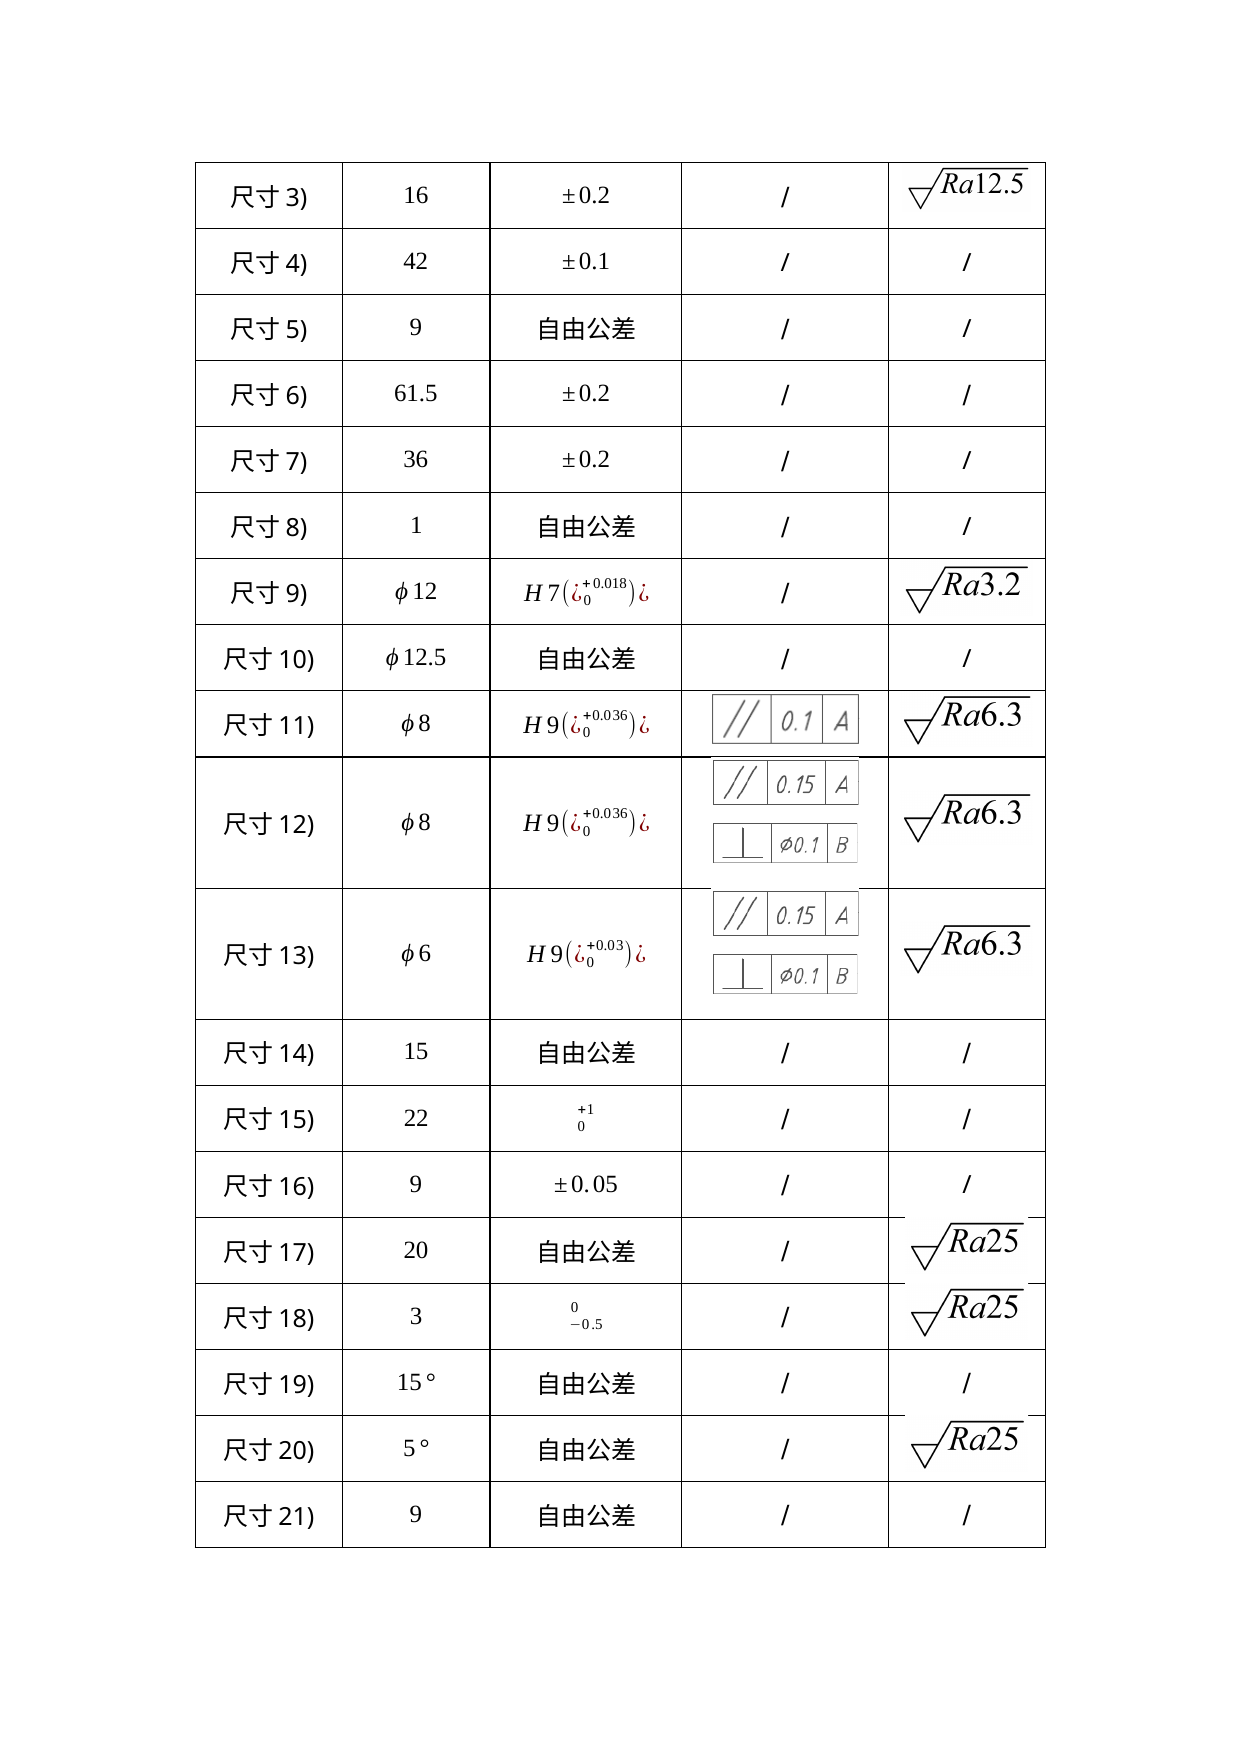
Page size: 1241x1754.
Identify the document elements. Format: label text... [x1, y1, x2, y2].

table_cell / [889, 427, 1045, 492]
table_cell ∕ [682, 1350, 888, 1415]
table_cell [889, 691, 1045, 756]
table_cell [343, 1482, 489, 1547]
table_cell / [889, 295, 1045, 360]
table_cell ∕ [889, 1086, 1045, 1151]
table_cell [491, 163, 681, 228]
table_cell 尺寸18) [196, 1284, 342, 1349]
table_cell / [682, 229, 888, 294]
table_cell [343, 427, 489, 492]
table_cell [491, 361, 681, 426]
table_cell [343, 625, 489, 690]
table_cell 尺寸21) [196, 1482, 342, 1547]
table_cell [343, 889, 489, 1018]
picture [902, 163, 1031, 212]
table_cell [491, 691, 681, 756]
table_cell [343, 229, 489, 294]
table_cell ∕ [682, 427, 888, 492]
table_cell [682, 889, 888, 1018]
table_cell 自由公差 [491, 1350, 681, 1415]
table_cell [343, 361, 489, 426]
table_cell 自由公差 [491, 1218, 681, 1283]
table_cell ∕ [682, 1218, 888, 1283]
table_cell [343, 559, 489, 624]
table_cell / [889, 1152, 1045, 1217]
table_cell 自由公差 [491, 493, 681, 558]
table_cell [889, 1416, 1045, 1481]
table_cell 尺寸17) [196, 1218, 342, 1283]
picture [900, 559, 1033, 616]
table_cell 尺寸6) [196, 361, 342, 426]
picture [905, 1217, 1029, 1274]
table_cell 尺寸4) [196, 229, 342, 294]
table_cell ∕ [682, 163, 888, 228]
table_cell [889, 1218, 1045, 1283]
picture [900, 921, 1034, 976]
table_cell [491, 758, 681, 887]
picture [710, 691, 860, 747]
table_cell [343, 1284, 489, 1349]
table_cell [491, 889, 681, 1018]
table_cell 尺寸15) [196, 1086, 342, 1151]
picture [711, 888, 859, 937]
table_cell 自由公差 [491, 1020, 681, 1084]
table_cell ∕ [682, 295, 888, 360]
table_cell 尺寸7) [196, 427, 342, 492]
picture [900, 691, 1034, 747]
table_cell 尺寸13) [196, 889, 342, 1018]
table_cell 自由公差 [491, 295, 681, 360]
table_cell [491, 427, 681, 492]
table_cell [889, 758, 1045, 887]
table_cell 自由公差 [491, 1482, 681, 1547]
table_cell [889, 889, 1045, 1018]
picture [712, 953, 858, 994]
table_cell [491, 1284, 681, 1349]
table_cell 自由公差 [491, 1416, 681, 1481]
table_cell / [889, 493, 1045, 558]
table_cell / [889, 229, 1045, 294]
table_cell [343, 163, 489, 228]
table_cell ∕ [889, 1020, 1045, 1084]
table_cell 尺寸8) [196, 493, 342, 558]
table_cell [343, 1218, 489, 1283]
table_cell ∕ [889, 1482, 1045, 1547]
table_cell [889, 559, 1045, 624]
table_cell ∕ [889, 1350, 1045, 1415]
picture [905, 1415, 1029, 1472]
table_cell ∕ [682, 1284, 888, 1349]
table_cell ∕ [682, 1152, 888, 1217]
table_cell [343, 1020, 489, 1084]
picture [905, 1283, 1029, 1340]
table_cell ∕ [682, 493, 888, 558]
table_cell [491, 1086, 681, 1151]
table_cell 尺寸19) [196, 1350, 342, 1415]
table_cell ∕ [682, 1416, 888, 1481]
table_cell ∕ [682, 1086, 888, 1151]
table_cell 自由公差 [491, 625, 681, 690]
table_cell 尺寸5) [196, 295, 342, 360]
picture [900, 790, 1034, 845]
table_cell 尺寸20) [196, 1416, 342, 1481]
table_cell [889, 1284, 1045, 1349]
table_cell [343, 691, 489, 756]
table_cell [889, 163, 1045, 228]
table_cell ∕ [682, 625, 888, 690]
table_cell [343, 1350, 489, 1415]
table_cell [343, 1416, 489, 1481]
table_cell 尺寸9) [196, 559, 342, 624]
table_cell 尺寸11) [196, 691, 342, 756]
picture [711, 757, 859, 806]
table_cell ∕ [682, 1482, 888, 1547]
table_cell / [889, 625, 1045, 690]
table_cell [491, 559, 681, 624]
table_cell [343, 493, 489, 558]
table_cell ∕ [682, 361, 888, 426]
table_cell [343, 295, 489, 360]
table_cell [491, 229, 681, 294]
table_cell [682, 758, 888, 887]
table_cell ∕ [682, 1020, 888, 1084]
table_cell 尺寸3) [196, 163, 342, 228]
table_cell [343, 1086, 489, 1151]
table_cell 尺寸12) [196, 758, 342, 887]
table_cell ∕ [889, 361, 1045, 426]
table_cell 尺寸10) [196, 625, 342, 690]
table_cell [682, 691, 888, 756]
table_cell ∕ [682, 559, 888, 624]
table_cell [491, 1152, 681, 1217]
table_cell 尺寸14) [196, 1020, 342, 1084]
table_cell [343, 758, 489, 887]
table_cell 尺寸16) [196, 1152, 342, 1217]
table_cell [343, 1152, 489, 1217]
picture [712, 822, 858, 863]
